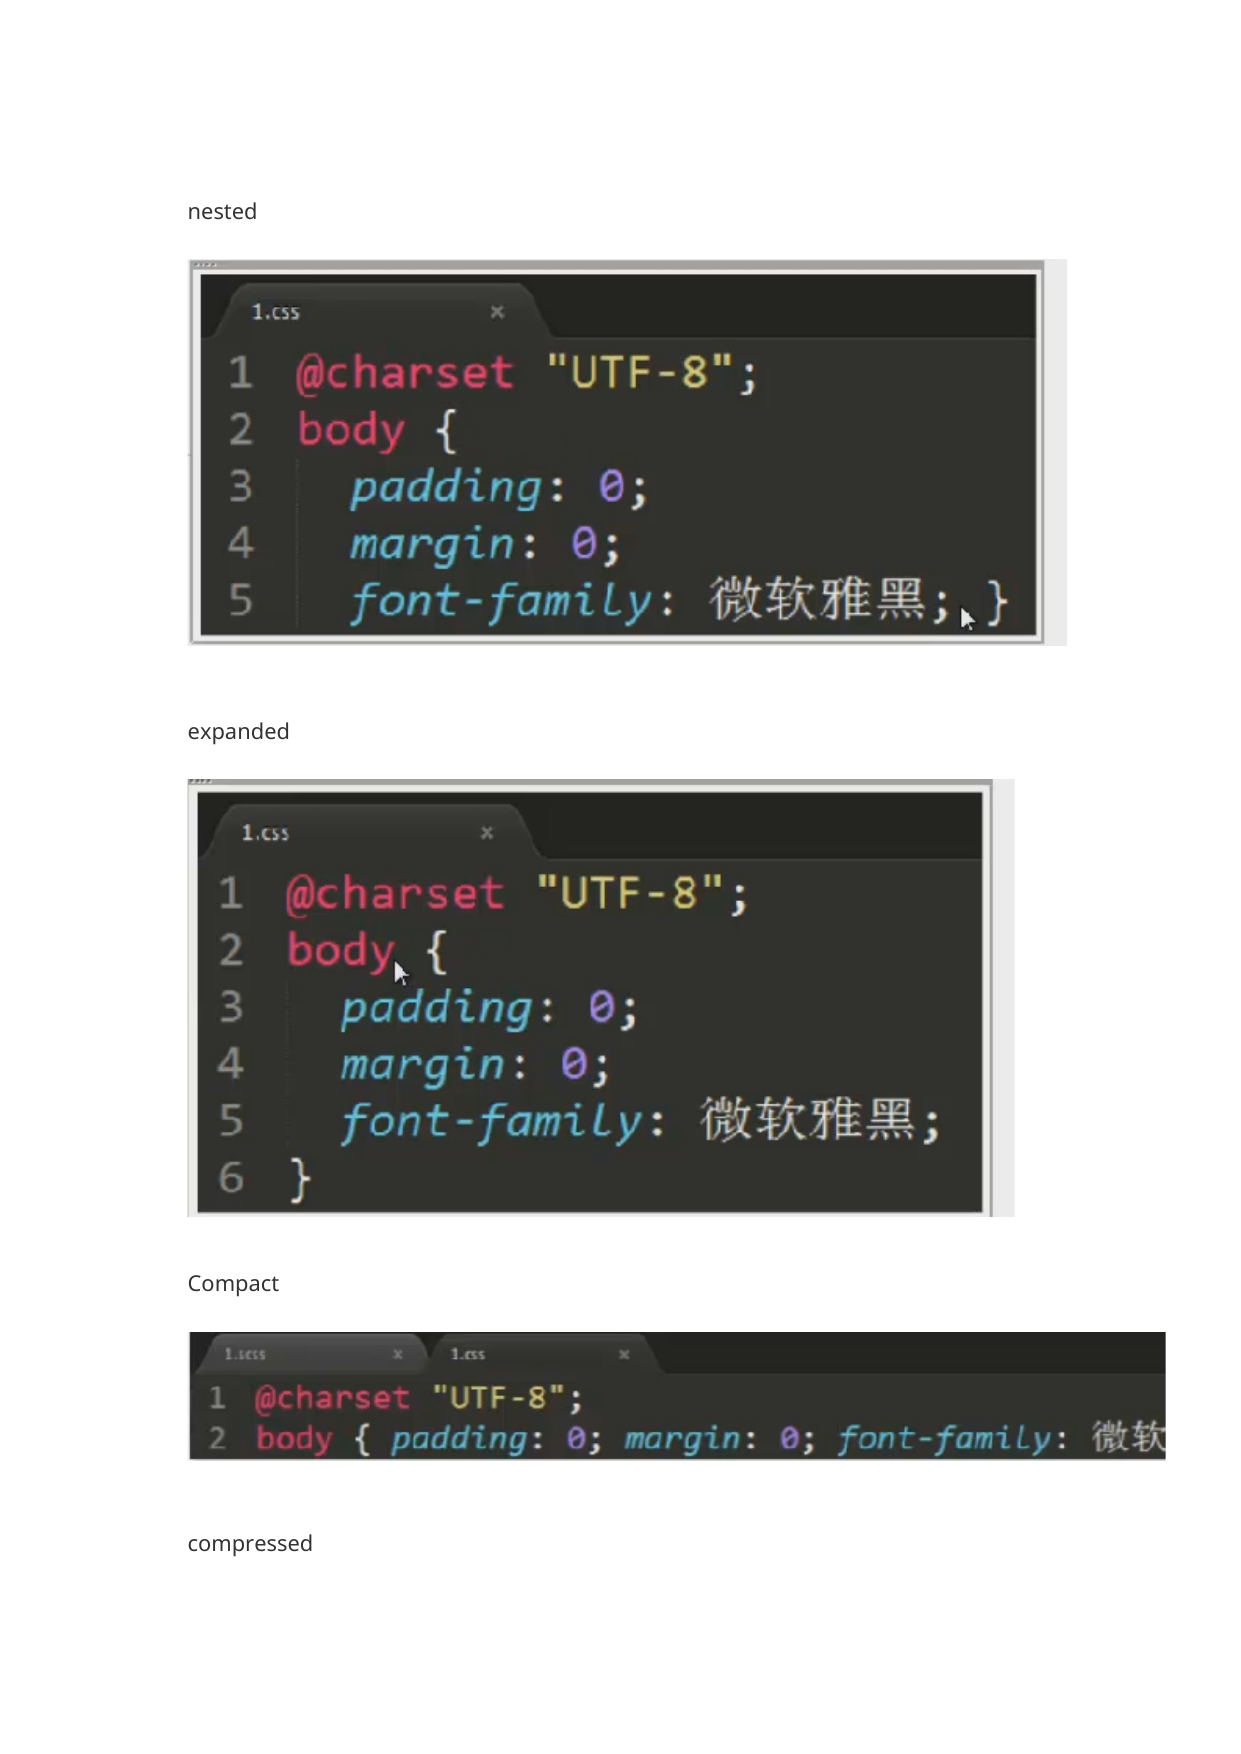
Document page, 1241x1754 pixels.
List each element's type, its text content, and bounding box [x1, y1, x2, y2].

text nested [187, 194, 1053, 227]
picture [187, 1332, 1166, 1461]
picture [187, 779, 1015, 1217]
picture [187, 259, 1068, 646]
text Compact [187, 1267, 1053, 1299]
text expanded [187, 714, 1053, 747]
text compressed [187, 1527, 1053, 1559]
